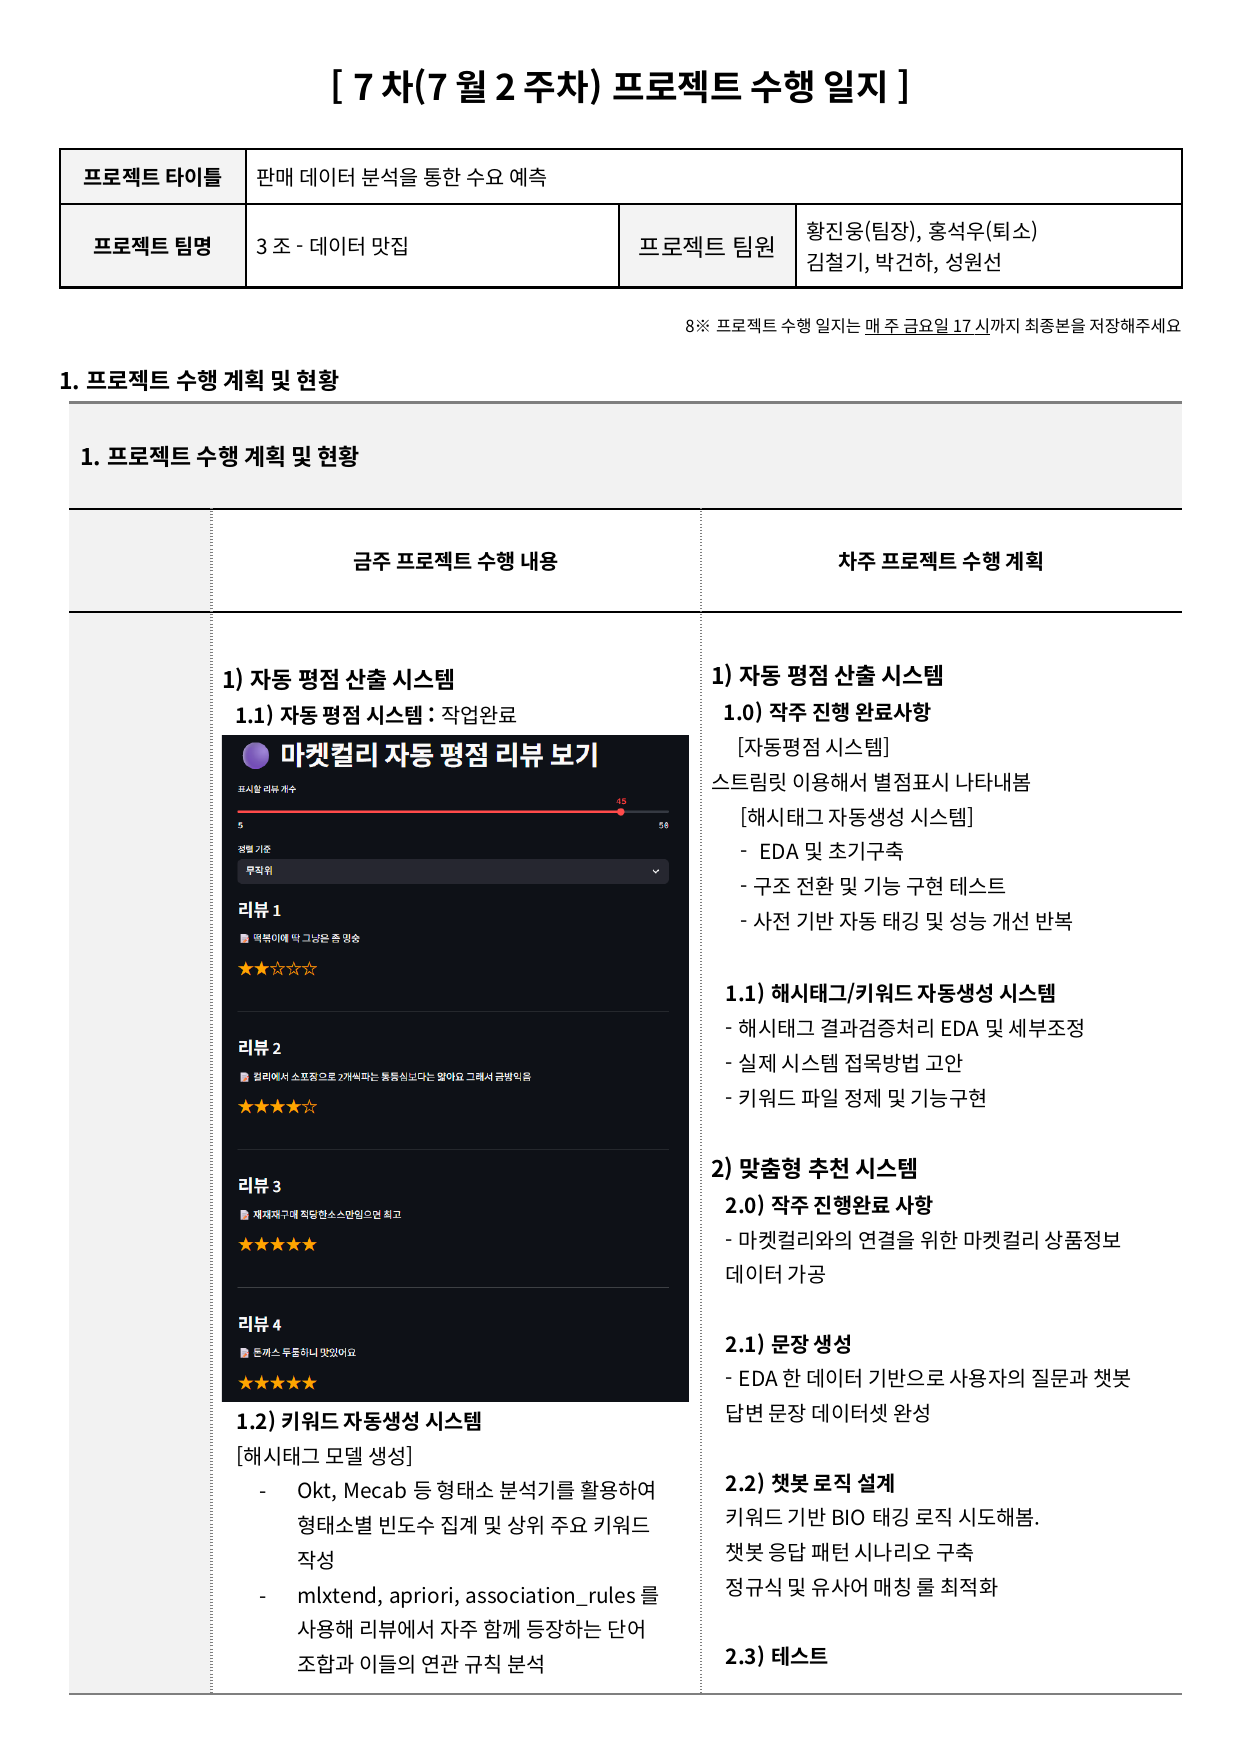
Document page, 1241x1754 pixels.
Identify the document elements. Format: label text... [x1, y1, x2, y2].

table_header 판매 데이터 분석을 통한 수요 예측 [247, 150, 1181, 203]
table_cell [211, 613, 701, 1693]
table_cell [69, 510, 211, 611]
text 8※ 프로젝트 수행 일지는 매 주 금요일 17시까지 최종본을 저장해주세요 [59, 313, 1181, 338]
text [ 7차(7월 2주차) 프로젝트 수행 일지 ] [59, 59, 1181, 110]
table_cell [701, 613, 1182, 1693]
table_cell [247, 205, 618, 286]
table_header 1. 프로젝트 수행 계획 및 현황 [69, 404, 1182, 508]
table_cell 금주 프로젝트 수행 내용 [211, 510, 701, 611]
table_cell [69, 613, 211, 1693]
picture [221, 735, 689, 1402]
text 1. 프로젝트 수행 계획 및 현황 [59, 363, 1181, 396]
table_cell [620, 205, 795, 286]
table_cell 프로젝트 팀명 [61, 205, 245, 286]
table_header 프로젝트 타이틀 [61, 150, 245, 203]
table_cell 차주 프로젝트 수행 계획 [701, 510, 1182, 611]
table_cell 황진웅(팀장), 홍석우(퇴소) 김철기, 박건하, 성원선 [797, 205, 1181, 286]
